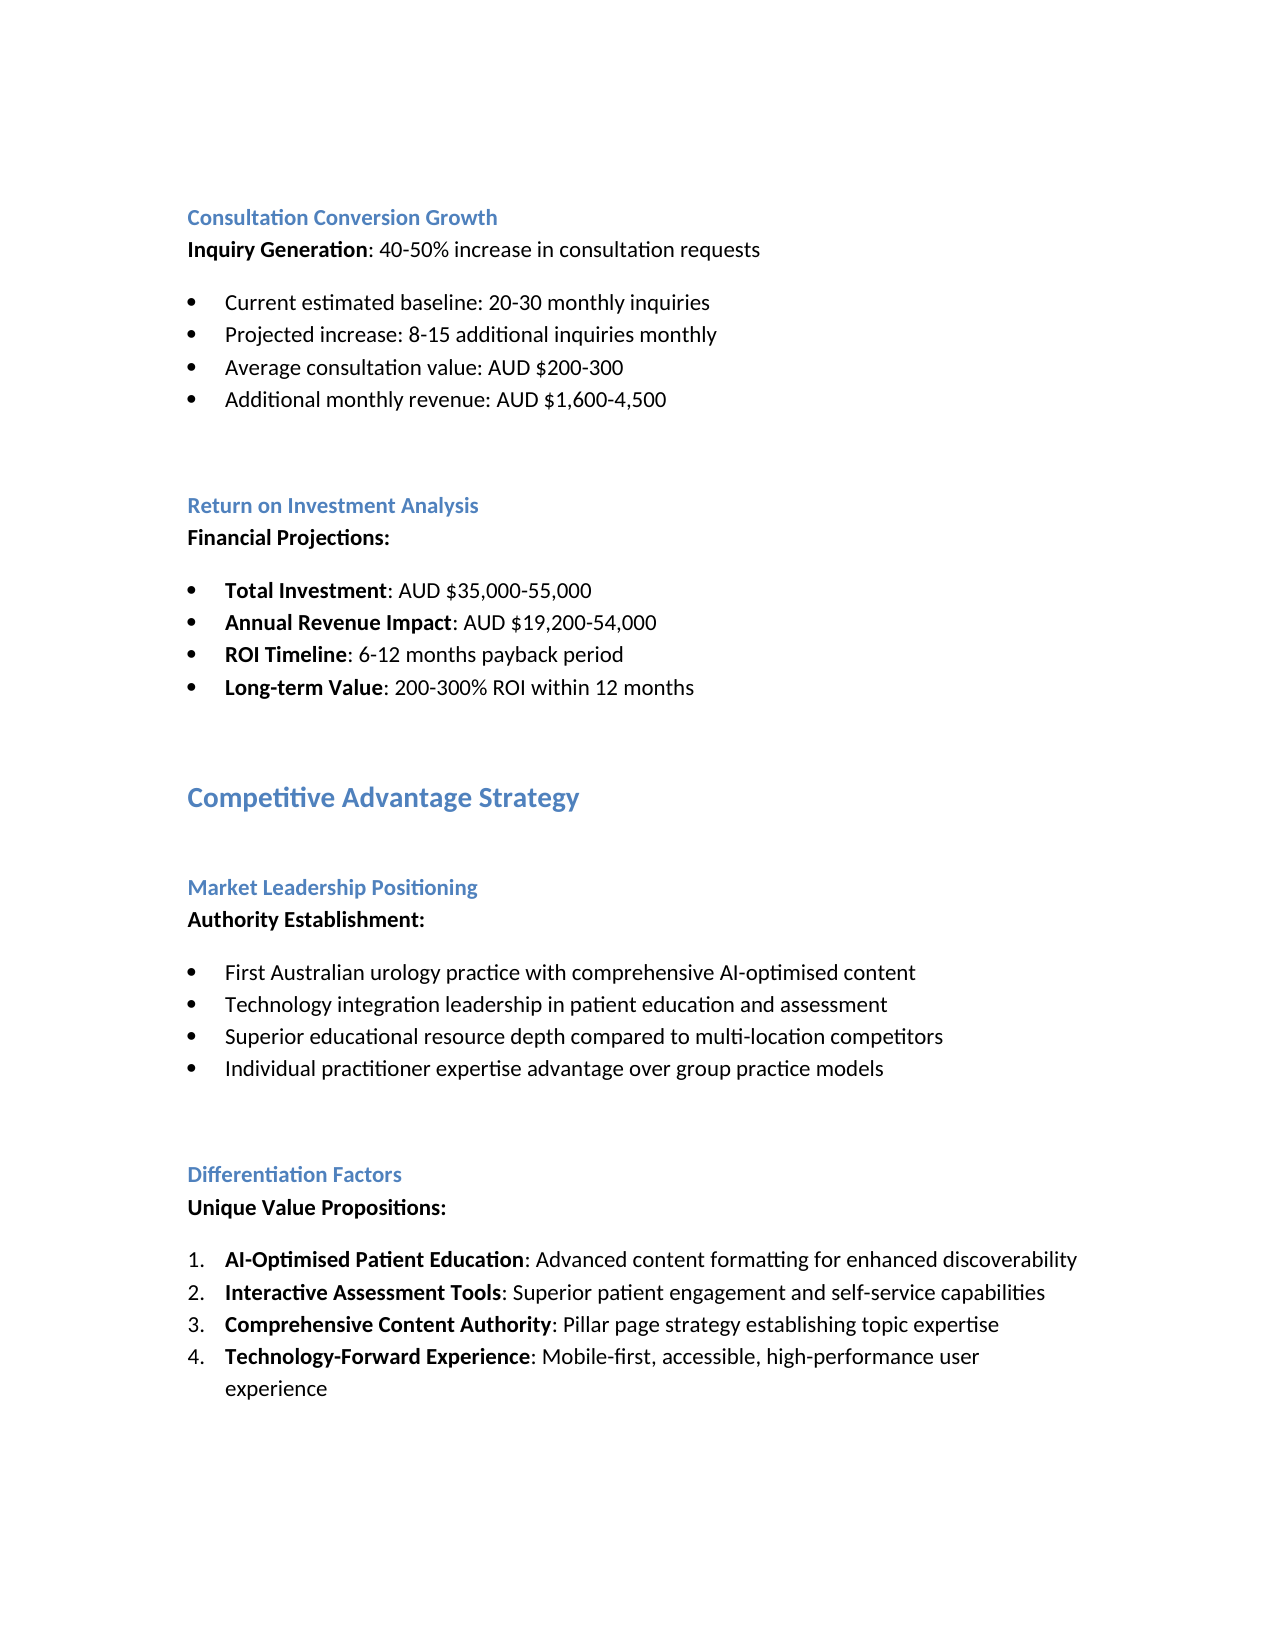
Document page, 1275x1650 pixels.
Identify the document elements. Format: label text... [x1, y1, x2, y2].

subtitle Market Leadership Positioning [187, 873, 1087, 901]
subtitle Return on Investment Analysis [187, 491, 1087, 519]
text Authority Establishment: [187, 905, 1087, 933]
list Average consultation value: AUD $200-300 [187, 353, 1087, 381]
text Financial Projections: [187, 523, 1087, 551]
list AI-Optimised Patient Education: Advanced content formatting for enhanced discoverability [187, 1246, 1087, 1274]
list ROI Timeline: 6-12 months payback period [187, 640, 1087, 668]
list Annual Revenue Impact: AUD $19,200-54,000 [187, 608, 1087, 636]
list Superior educational resource depth compared to multi-location competitors [187, 1022, 1087, 1050]
text Inquiry Generation: 40-50% increase in consultation requests [187, 235, 1087, 263]
subtitle Competitive Advantage Strategy [187, 779, 1087, 814]
list Current estimated baseline: 20-30 monthly inquiries [187, 288, 1087, 316]
list Individual practitioner expertise advantage over group practice models [187, 1054, 1087, 1082]
list Technology-Forward Experience: Mobile-first, accessible, high-performance user experience [187, 1342, 1087, 1402]
list Projected increase: 8-15 additional inquiries monthly [187, 320, 1087, 348]
list Total Investment: AUD $35,000-55,000 [187, 576, 1087, 604]
list Comprehensive Content Authority: Pillar page strategy establishing topic expertise [187, 1310, 1087, 1338]
list Long-term Value: 200-300% ROI within 12 months [187, 673, 1087, 701]
list First Australian urology practice with comprehensive AI-optimised content [187, 958, 1087, 986]
subtitle Differentiation Factors [187, 1160, 1087, 1188]
list Additional monthly revenue: AUD $1,600-4,500 [187, 385, 1087, 413]
list Technology integration leadership in patient education and assessment [187, 990, 1087, 1018]
subtitle Consultation Conversion Growth [187, 203, 1087, 231]
list Interactive Assessment Tools: Superior patient engagement and self-service capabilities [187, 1278, 1087, 1306]
text Unique Value Propositions: [187, 1193, 1087, 1221]
